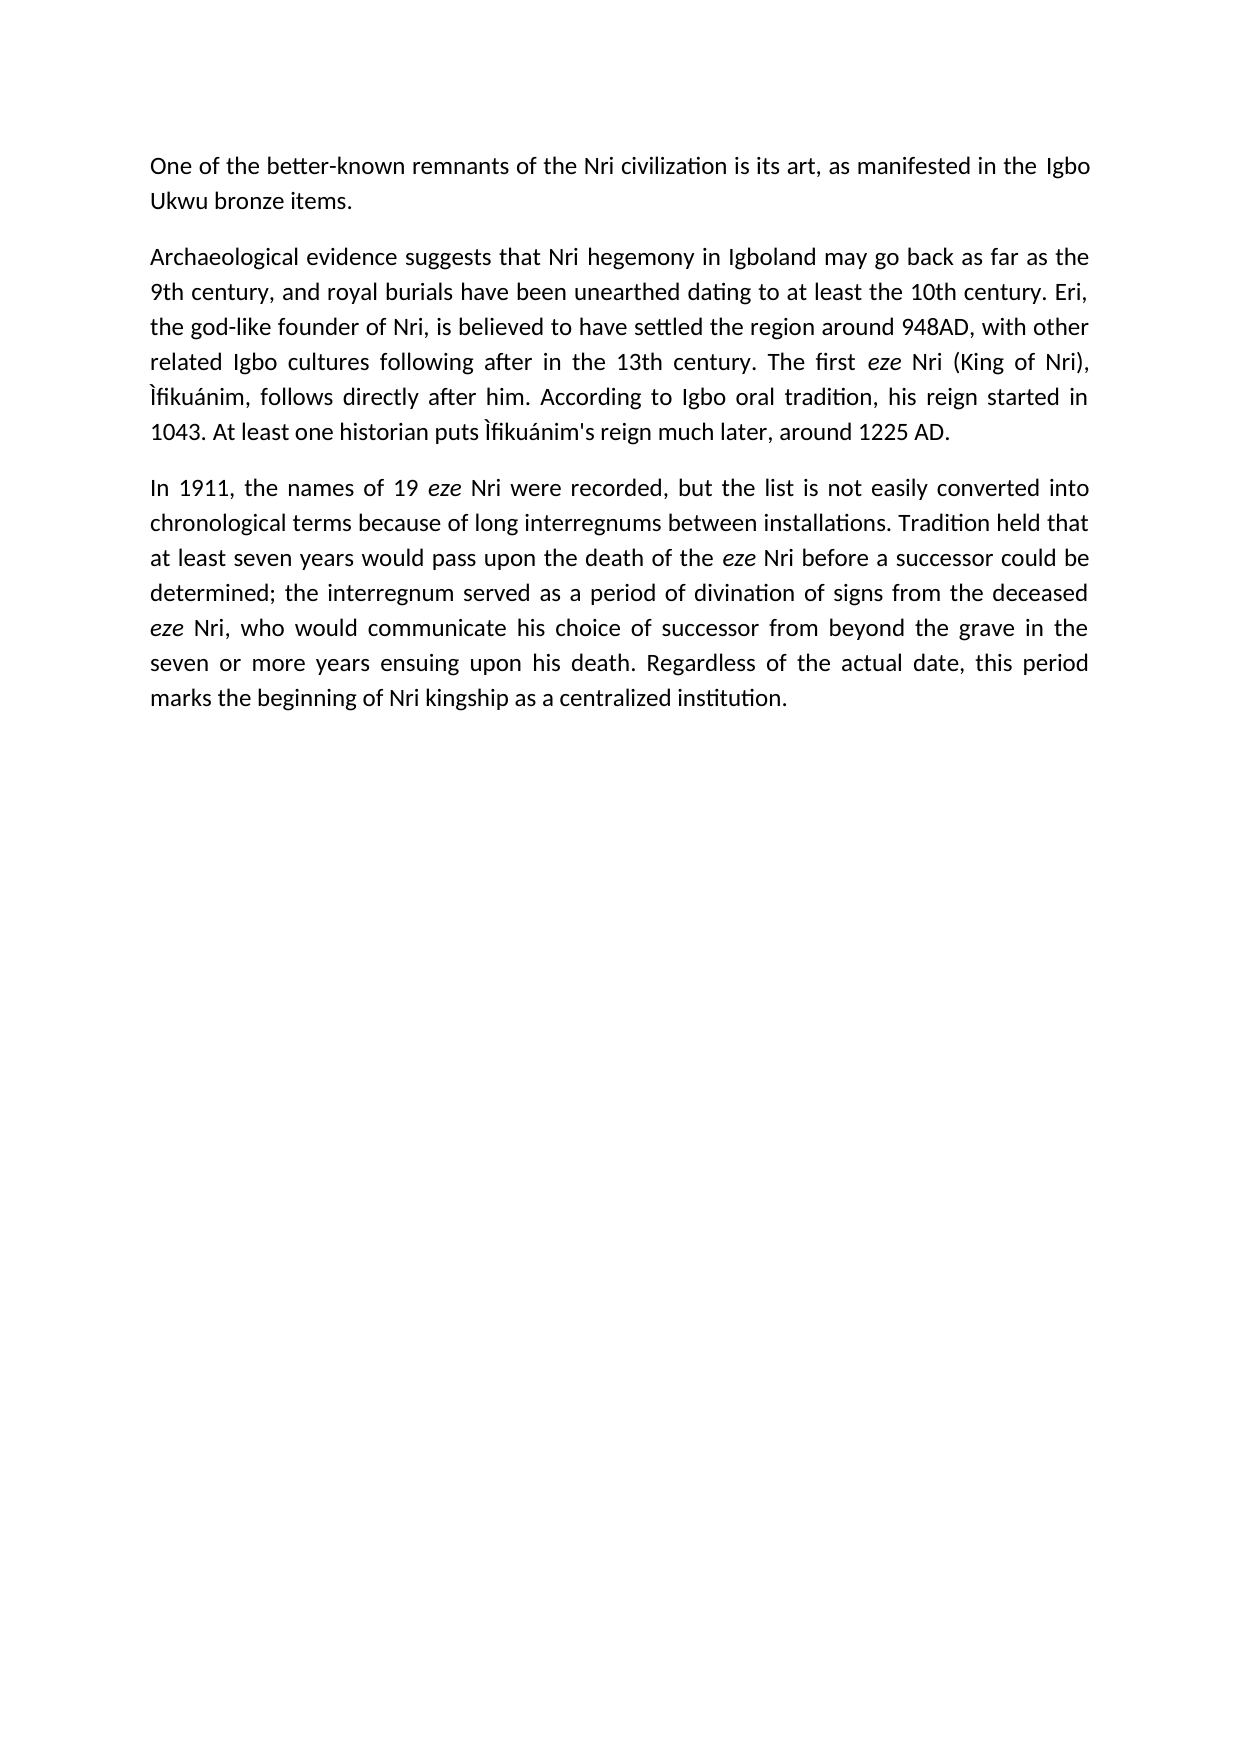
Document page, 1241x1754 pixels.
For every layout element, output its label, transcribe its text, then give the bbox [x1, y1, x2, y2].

text In 1911, the names of 19 eze Nri were recorded, but the list is not easily converted into chronological terms because of long interregnums between installations. Tradition held that at least seven years would pass upon the death of the eze Nri before a successor could be determined; the interregnum served as a period of divination of signs from the deceased eze Nri, who would communicate his choice of successor from beyond the grave in the seven or more years ensuing upon his death. Regardless of the actual date, this period marks the beginning of Nri kingship as a centralized institution. [150, 472, 1090, 712]
text Archaeological evidence suggests that Nri hegemony in Igboland may go back as far as the 9th century, and royal burials have been unearthed dating to at least the 10th century. Eri, the god-like founder of Nri, is believed to have settled the region around 948AD, with other related Igbo cultures following after in the 13th century. The first eze Nri (King of Nri), Ìfikuánim, follows directly after him. According to Igbo oral tradition, his reign started in 1043. At least one historian puts Ìfikuánim's reign much later, around 1225 AD. [150, 241, 1090, 446]
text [150, 150, 1090, 216]
